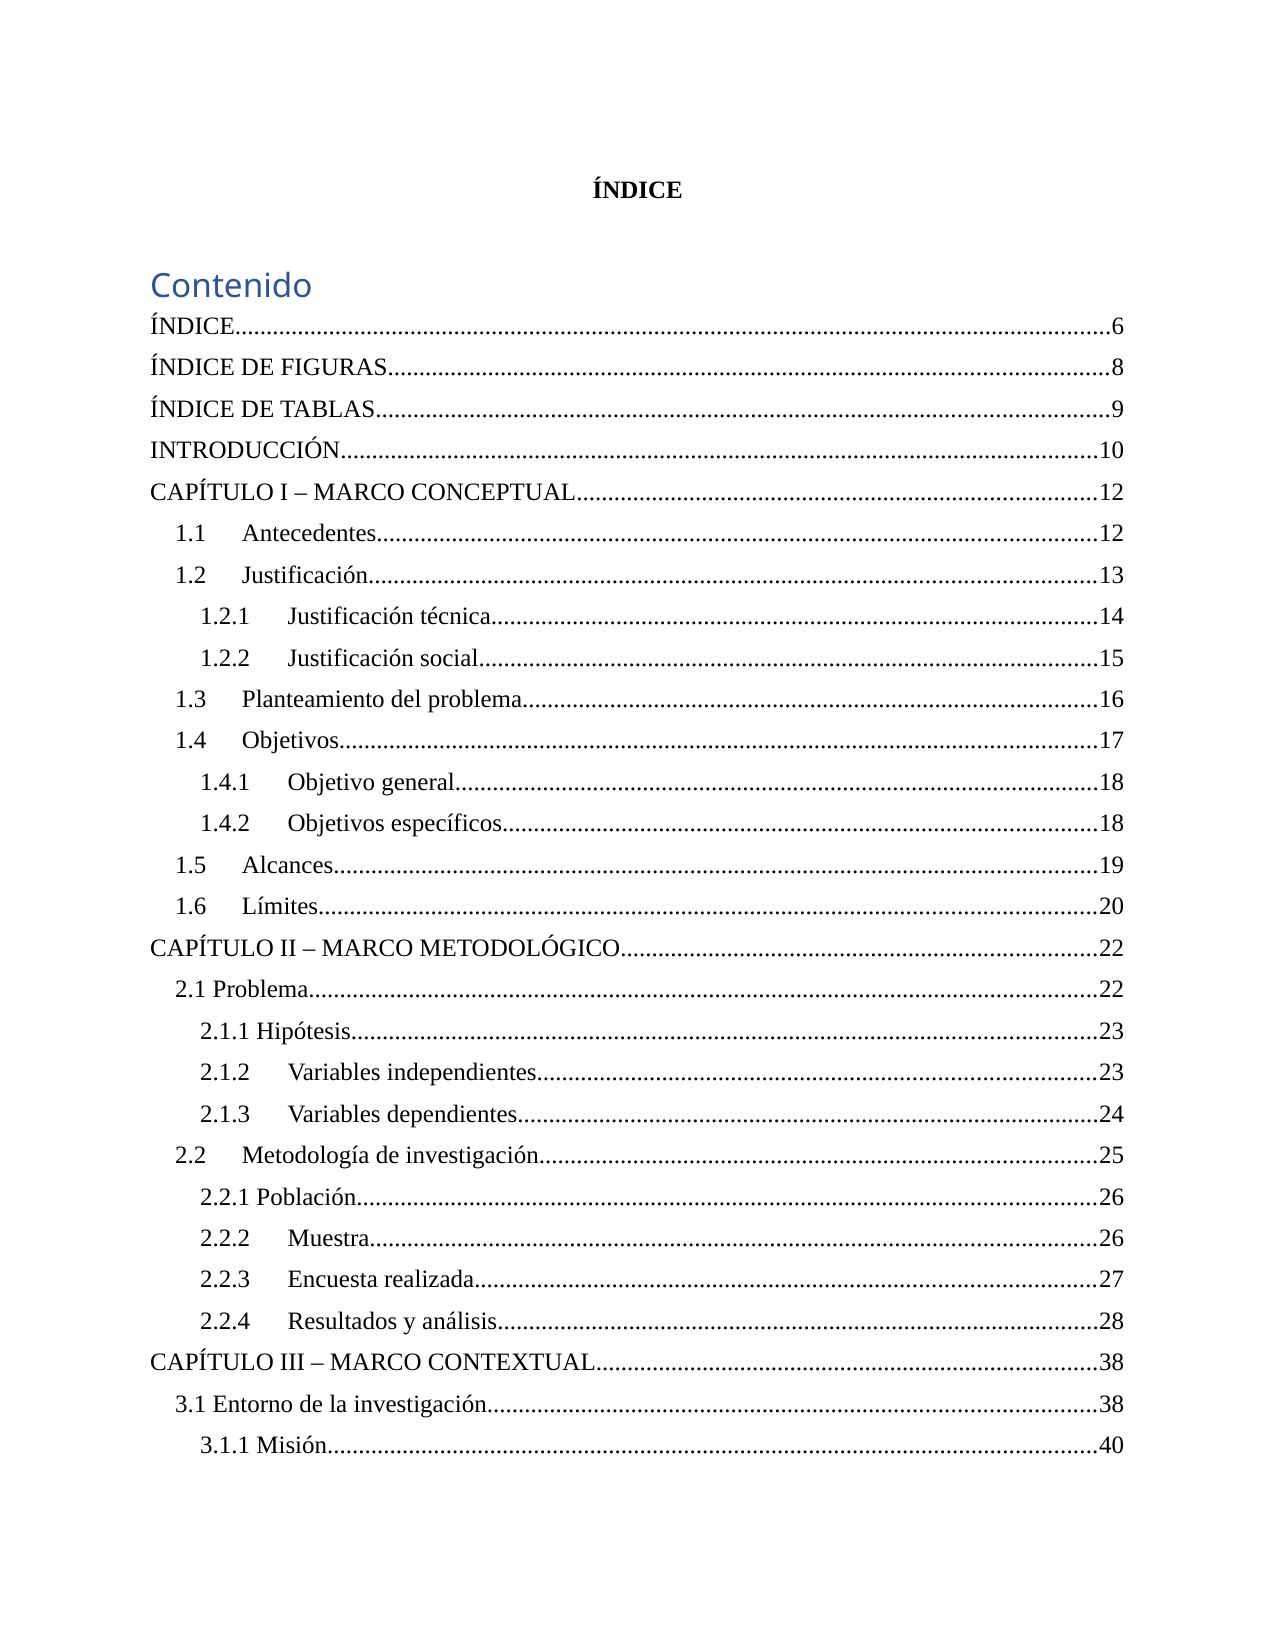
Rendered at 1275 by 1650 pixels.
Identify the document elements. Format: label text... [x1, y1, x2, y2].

subtitle ÍNDICE [150, 175, 1125, 204]
